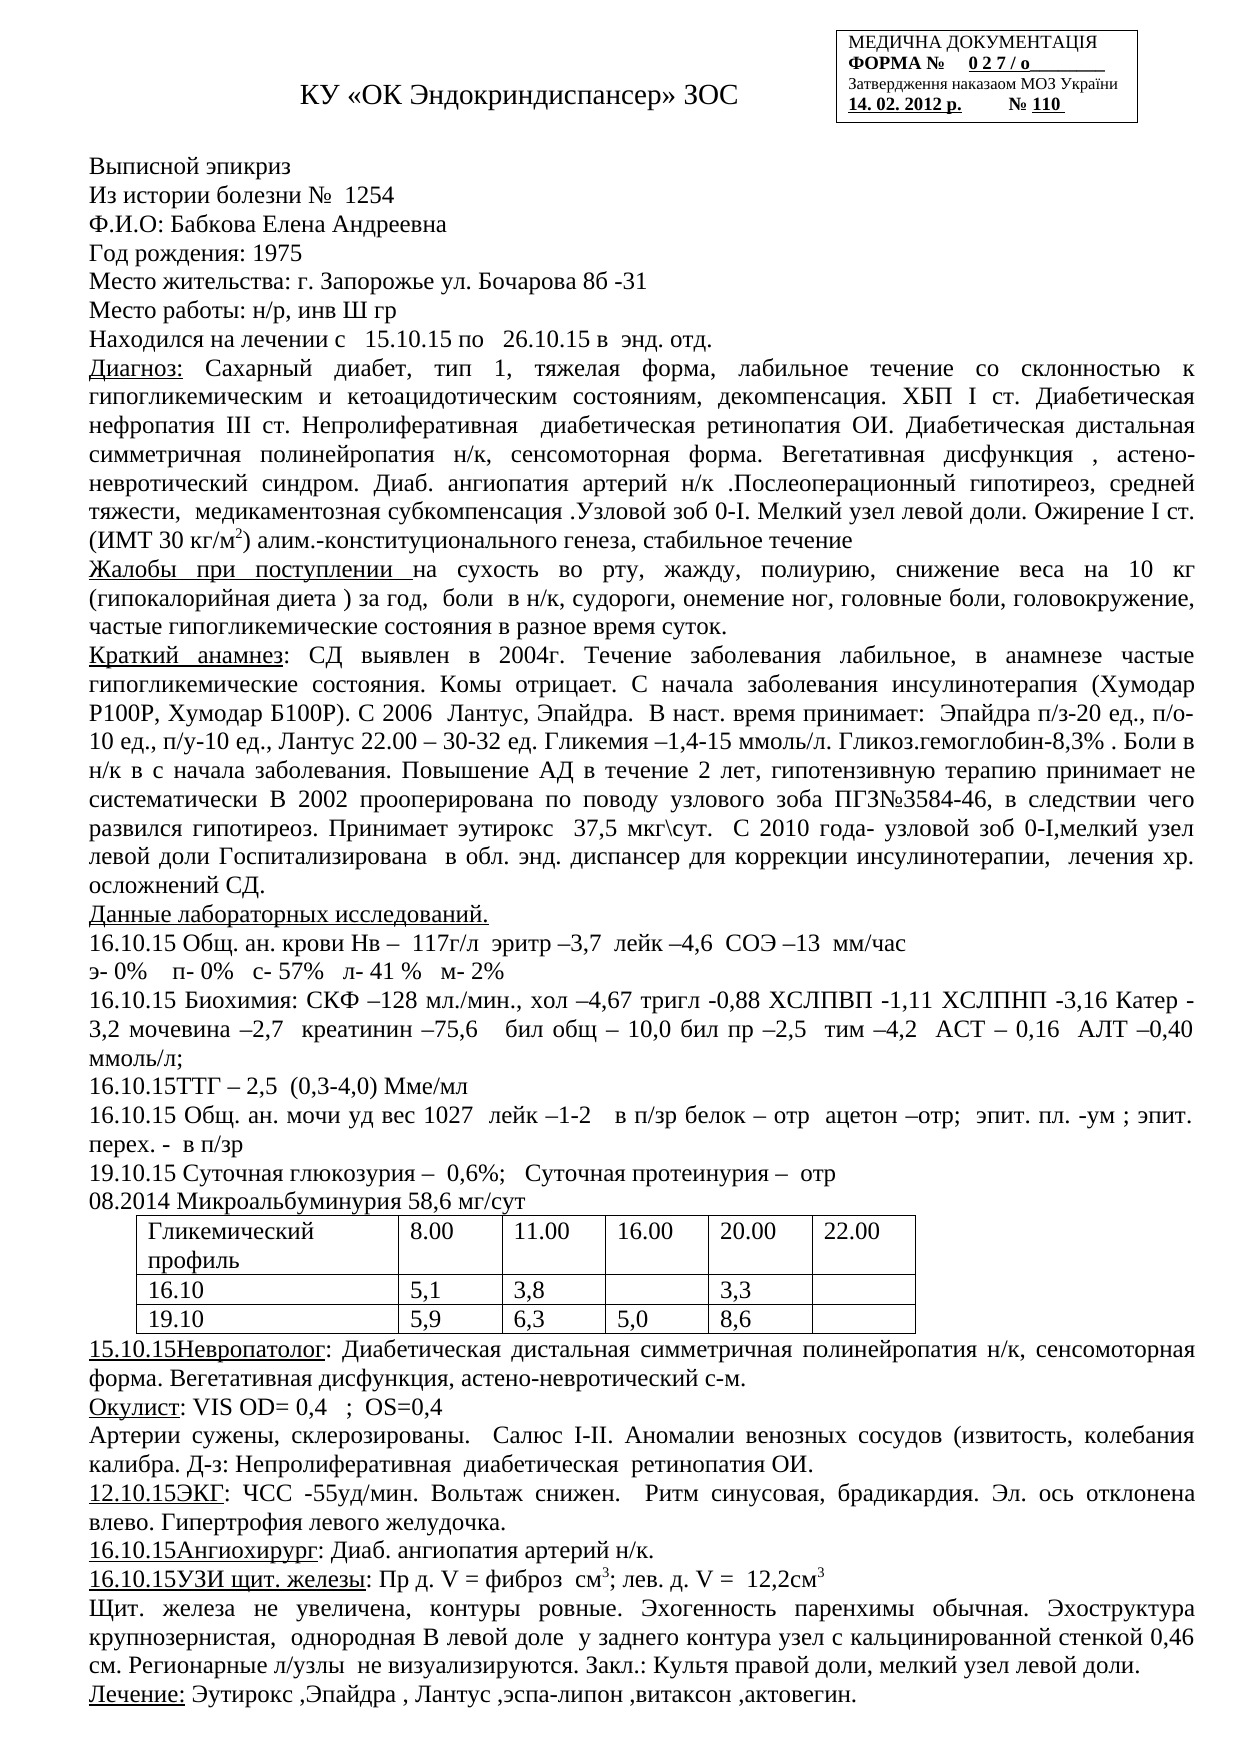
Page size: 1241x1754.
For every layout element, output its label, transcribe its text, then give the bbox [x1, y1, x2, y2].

text 16.10.15 Общ. ан. крови Нв – 117г/л эритр –3,7 лейк –4,6 СОЭ –13 мм/час [89, 928, 1196, 956]
table_cell 8,6 [709, 1305, 812, 1333]
subtitle Из истории болезни № 1254 [89, 180, 1196, 209]
text Лечение: Эутирокс ,Эпайдра , Лантус ,эспа-липон ,витаксон ,актовегин. [89, 1679, 1196, 1708]
subtitle Выписной эпикриз [89, 151, 1202, 180]
text 16.10.15УЗИ щит. железы: Пр д. V = фиброз см3; лев. д. V = 12,2см3 [89, 1564, 1196, 1593]
table_cell [606, 1275, 708, 1303]
table_cell [813, 1275, 915, 1303]
text Краткий анамнез: СД выявлен в 2004г. Течение заболевания лабильное, в анамнезе частые гипогликемические состояния. Комы отрицает. С начала заболевания инсулинотерапия (Хумодар Р100Р, Хумодар Б100Р). С 2006 Лантус, Эпайдра. В наст. время принимает: Эпайдра п/з-20 ед., п/о-10 ед., п/у-10 ед., Лантус 22.00 – 30-32 ед. Гликемия –1,4-15 ммоль/л. Гликоз.гемоглобин-8,3% . Боли в н/к в с начала заболевания. Повышение АД в течение 2 лет, гипотензивную терапию принимает не систематически В 2002 прооперирована по поводу узлового зоба ПГЗ№3584-46, в следствии чего развился гипотиреоз. Принимает эутирокс 37,5 мкг\сут. С 2010 года- узловой зоб 0-I,мелкий узел левой доли Госпитализирована в обл. энд. диспансер для коррекции инсулинотерапии, лечения хр. осложнений СД. [89, 640, 1196, 899]
table_header 8.00 [399, 1216, 502, 1274]
text э- 0% п- 0% с- 57% л- 41 % м- 2% [89, 956, 1196, 985]
text 15.10.15Невропатолог: Диабетическая дистальная симметричная полинейропатия н/к, сенсомоторная форма. Вегетативная дисфункция, астено-невротический с-м. [89, 1334, 1196, 1392]
text 16.10.15 Биохимия: СКФ –128 мл./мин., хол –4,67 тригл -0,88 ХСЛПВП -1,11 ХСЛПНП -3,16 Катер -3,2 мочевина –2,7 креатинин –75,6 бил общ – 10,0 бил пр –2,5 тим –4,2 АСТ – 0,16 АЛТ –0,40 ммоль/л; [89, 985, 1196, 1071]
text Место жительства: г. Запорожье ул. Бочарова 8б -31 [89, 266, 1196, 295]
text 16.10.15Ангиохирург: Диаб. ангиопатия артерий н/к. [89, 1536, 1196, 1564]
text 08.2014 Микроальбуминурия 58,6 мг/сут [89, 1186, 1196, 1215]
text Год рождения: 1975 [89, 238, 1196, 266]
text 16.10.15ТТГ – 2,5 (0,3-4,0) Мме/мл [89, 1071, 1196, 1100]
text Находился на лечении с 15.10.15 по 26.10.15 в энд. отд. [89, 324, 1196, 353]
text Щит. железа не увеличена, контуры ровные. Эхогенность паренхимы обычная. Эхоструктура крупнозернистая, однородная В левой доле у заднего контура узел с кальцинированной стенкой 0,46 см. Регионарные л/узлы не визуализируются. Закл.: Культя правой доли, мелкий узел левой доли. [89, 1593, 1196, 1679]
text Жалобы при поступлении на сухость во рту, жажду, полиурию, снижение веса на 10 кг (гипокалорийная диета ) за год, боли в н/к, судороги, онемение ног, головные боли, головокружение, частые гипогликемические состояния в разное время суток. [89, 554, 1196, 640]
text Артерии сужены, склерозированы. Салюс I-II. Аномалии венозных сосудов (извитость, колебания калибра. Д-з: Непролиферативная диабетическая ретинопатия ОИ. [89, 1421, 1196, 1478]
table_header 20.00 [709, 1216, 812, 1274]
table_header 22.00 [813, 1216, 915, 1274]
text Место работы: н/р, инв Ш гр [89, 295, 1196, 324]
table_cell 5,9 [399, 1305, 502, 1333]
table_cell [813, 1305, 915, 1333]
table_header 11.00 [503, 1216, 605, 1274]
table_header 16.00 [606, 1216, 708, 1274]
text Окулист: VIS OD= 0,4 ; OS=0,4 [89, 1392, 1196, 1421]
text Данные лабораторных исследований. [89, 899, 1196, 928]
table_cell 5,0 [606, 1305, 708, 1333]
subtitle Ф.И.О: Бабкова Елена Андреевна [89, 209, 1196, 238]
table_cell 5,1 [399, 1275, 502, 1303]
text 12.10.15ЭКГ: ЧСС -55уд/мин. Вольтаж снижен. Ритм синусовая, брадикардия. Эл. ось отклонена влево. Гипертрофия левого желудочка. [89, 1478, 1196, 1536]
subtitle 16.10.15 Общ. ан. мочи уд вес 1027 лейк –1-2 в п/зр белок – отр ацетон –отр; эпит. пл. -ум ; эпит. перех. - в п/зр [89, 1100, 1196, 1158]
table_header Гликемический профиль [137, 1216, 398, 1274]
table_cell 6,3 [503, 1305, 605, 1333]
table_cell 16.10 [137, 1275, 398, 1303]
table_cell 19.10 [137, 1305, 398, 1333]
table_cell 3,8 [503, 1275, 605, 1303]
table_cell 3,3 [709, 1275, 812, 1303]
text 19.10.15 Суточная глюкозурия – 0,6%; Суточная протеинурия – отр [89, 1158, 1196, 1186]
text Диагноз: Сахарный диабет, тип 1, тяжелая форма, лабильное течение со склонностью к гипогликемическим и кетоацидотическим состояниям, декомпенсация. ХБП I ст. Диабетическая нефропатия III ст. Непролиферативная диабетическая ретинопатия ОИ. Диабетическая дистальная симметричная полинейропатия н/к, сенсомоторная форма. Вегетативная дисфункция , астено- невротический синдром. Диаб. ангиопатия артерий н/к .Послеоперационный гипотиреоз, средней тяжести, медикаментозная субкомпенсация .Узловой зоб 0-I. Мелкий узел левой доли. Ожирение I ст. (ИМТ 30 кг/м2) алим.-конституционального генеза, стабильное течение [89, 353, 1196, 554]
